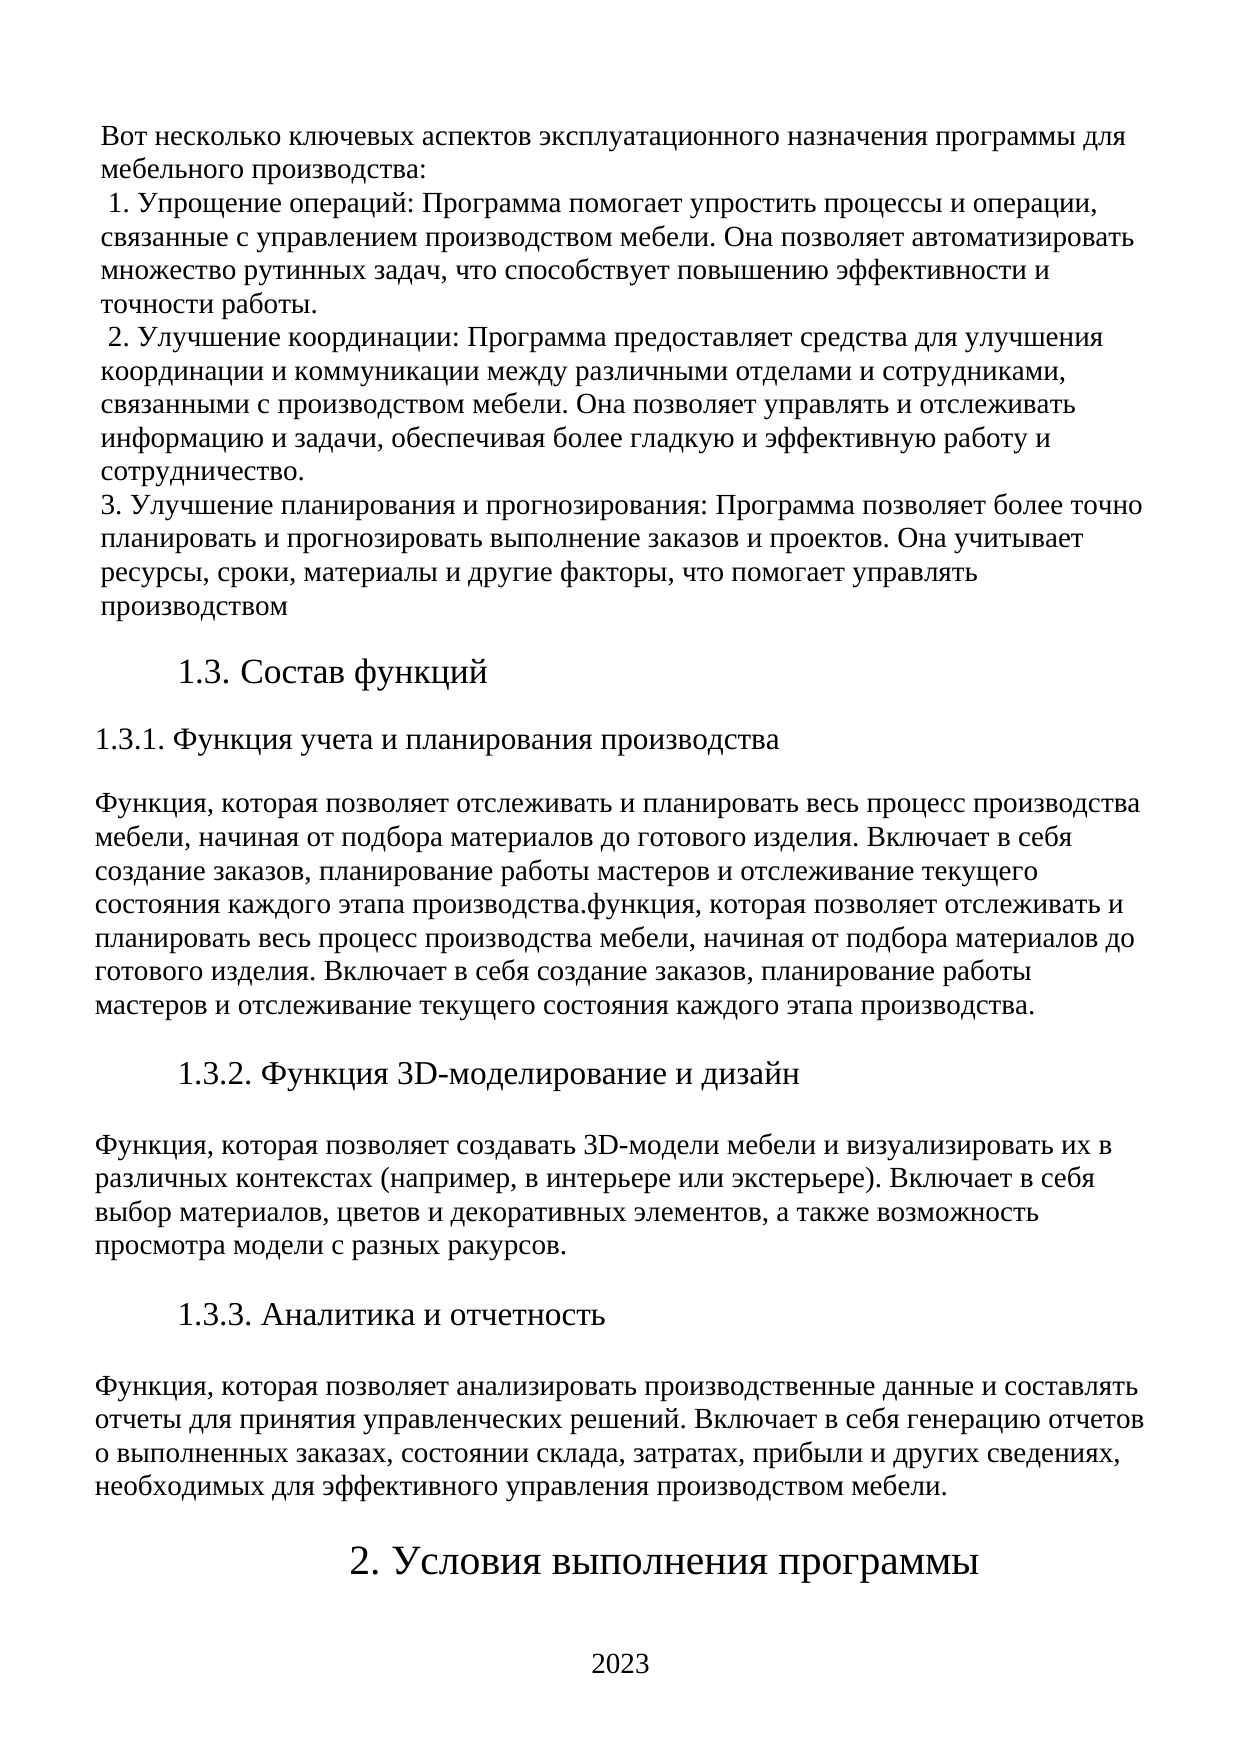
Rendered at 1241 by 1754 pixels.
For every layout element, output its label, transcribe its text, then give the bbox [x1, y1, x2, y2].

text Функция, которая позволяет анализировать производственные данные и составлять отчеты для принятия управленческих решений. Включает в себя генерацию отчетов о выполненных заказах, состоянии склада, затратах, прибыли и других сведениях, необходимых для эффективного управления производством мебели. [94, 1368, 1152, 1502]
text Функция, которая позволяет отслеживать и планировать весь процесс производства мебели, начиная от подбора материалов до готового изделия. Включает в себя создание заказов, планирование работы мастеров и отслеживание текущего состояния каждого этапа производства.функция, которая позволяет отслеживать и планировать весь процесс производства мебели, начиная от подбора материалов до готового изделия. Включает в себя создание заказов, планирование работы мастеров и отслеживание текущего состояния каждого этапа производства. [94, 786, 1152, 1020]
text 2. Условия выполнения программы [177, 1535, 1152, 1583]
text 2. Улучшение координации: Программа предоставляет средства для улучшения координации и коммуникации между различными отделами и сотрудниками, связанными с производством мебели. Она позволяет управлять и отслеживать информацию и задачи, обеспечивая более гладкую и эффективную работу и сотрудничество. [100, 319, 1152, 487]
subtitle 1.3.2. Функция 3D-моделирование и дизайн [177, 1054, 1152, 1092]
text Функция, которая позволяет создавать 3D-модели мебели и визуализировать их в различных контекстах (например, в интерьере или экстерьере). Включает в себя выбор материалов, цветов и декоративных элементов, а также возможность просмотра модели с разных ракурсов. [94, 1127, 1152, 1261]
subtitle 1.3.3. Аналитика и отчетность [177, 1294, 1152, 1333]
text 3. Улучшение планирования и прогнозирования: Программа позволяет более точно планировать и прогнозировать выполнение заказов и проектов. Она учитывает ресурсы, сроки, материалы и другие факторы, что помогает управлять производством [100, 487, 1152, 621]
text Вот несколько ключевых аспектов эксплуатационного назначения программы для мебельного производства: [100, 118, 1152, 185]
text 1. Упрощение операций: Программа помогает упростить процессы и операции, связанные с управлением производством мебели. Она позволяет автоматизировать множество рутинных задач, что способствует повышению эффективности и точности работы. [100, 185, 1152, 319]
text 1.3. Состав функций [177, 650, 1152, 691]
text 1.3.1. Функция учета и планирования производства [94, 720, 1152, 756]
